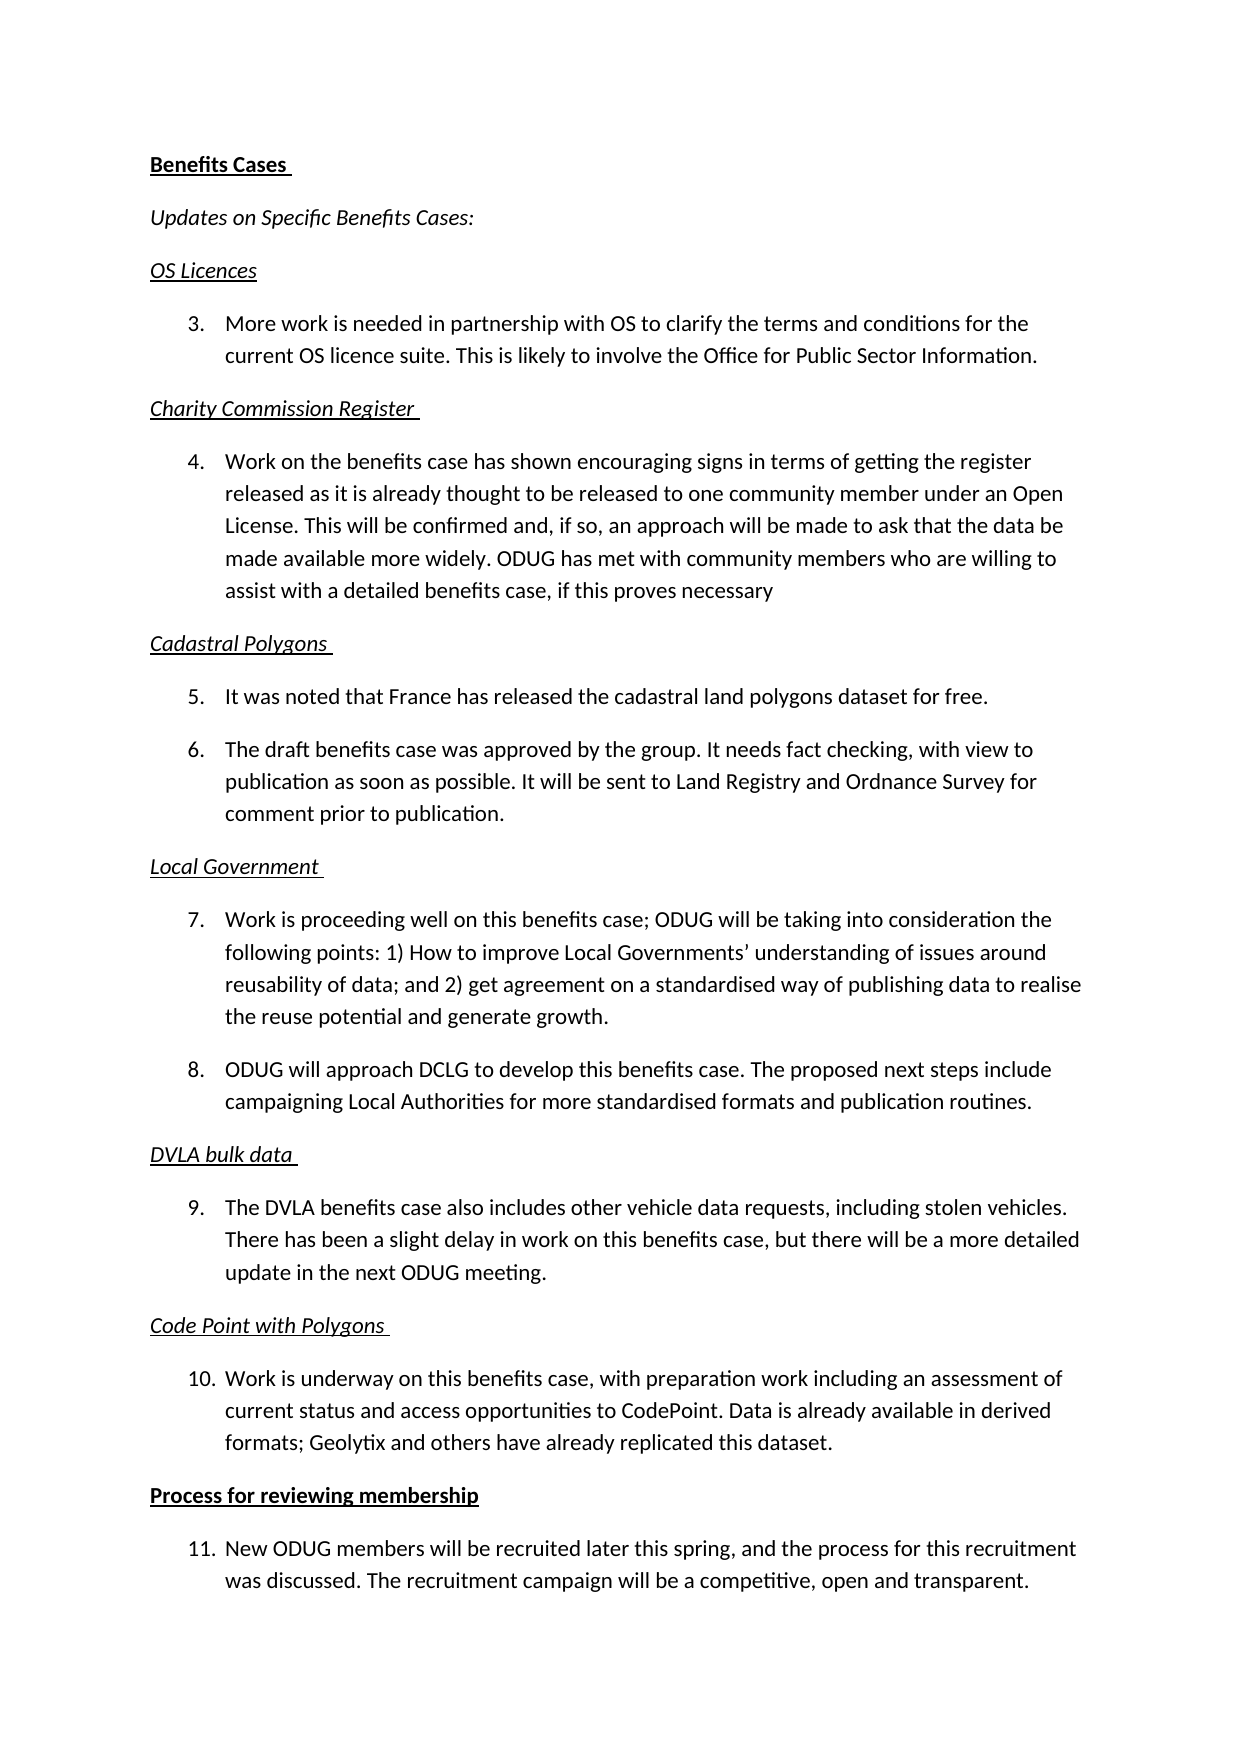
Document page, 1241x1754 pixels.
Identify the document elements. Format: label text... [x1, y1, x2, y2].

text Updates on Specific Benefits Cases: [150, 203, 1090, 231]
text Local Government [150, 852, 1090, 881]
list New ODUG members will be recruited later this spring, and the process for this recruitment was discussed. The recruitment campaign will be a competitive, open and transparent. [187, 1534, 1090, 1594]
list The DVLA benefits case also includes other vehicle data requests, including stolen vehicles. There has been a slight delay in work on this benefits case, but there will be a more detailed update in the next ODUG meeting. [187, 1193, 1090, 1286]
list Work on the benefits case has shown encouraging signs in terms of getting the register released as it is already thought to be released to one community member under an Open License. This will be confirmed and, if so, an approach will be made to ask that the data be made available more widely. ODUG has met with community members who are willing to assist with a detailed benefits case, if this proves necessary [187, 447, 1090, 604]
list Work is underway on this benefits case, with preparation work including an assessment of current status and access opportunities to CodePoint. Data is already available in derived formats; Geolytix and others have already replicated this dataset. [187, 1364, 1090, 1456]
text OS Licences [150, 256, 1090, 284]
list Process for reviewing membership [150, 1481, 1090, 1509]
text Code Point with Polygons [150, 1311, 1090, 1339]
list The draft benefits case was approved by the group. It needs fact checking, with view to publication as soon as possible. It will be sent to Land Registry and Ordnance Survey for comment prior to publication. [187, 735, 1090, 827]
list ODUG will approach DCLG to develop this benefits case. The proposed next steps include campaigning Local Authorities for more standardised formats and publication routines. [187, 1055, 1090, 1115]
list More work is needed in partnership with OS to clarify the terms and conditions for the current OS licence suite. This is likely to involve the Office for Public Sector Information. [187, 309, 1090, 369]
text Cadastral Polygons [150, 629, 1090, 657]
list Benefits Cases [150, 150, 1090, 178]
text DVLA bulk data [150, 1140, 1090, 1168]
list Work is proceeding well on this benefits case; ODUG will be taking into consideration the following points: 1) How to improve Local Governments’ understanding of issues around reusability of data; and 2) get agreement on a standardised way of publishing data to realise the reuse potential and generate growth. [187, 906, 1090, 1030]
list It was noted that France has released the cadastral land polygons dataset for free. [187, 682, 1090, 710]
text Charity Commission Register [150, 394, 1090, 422]
